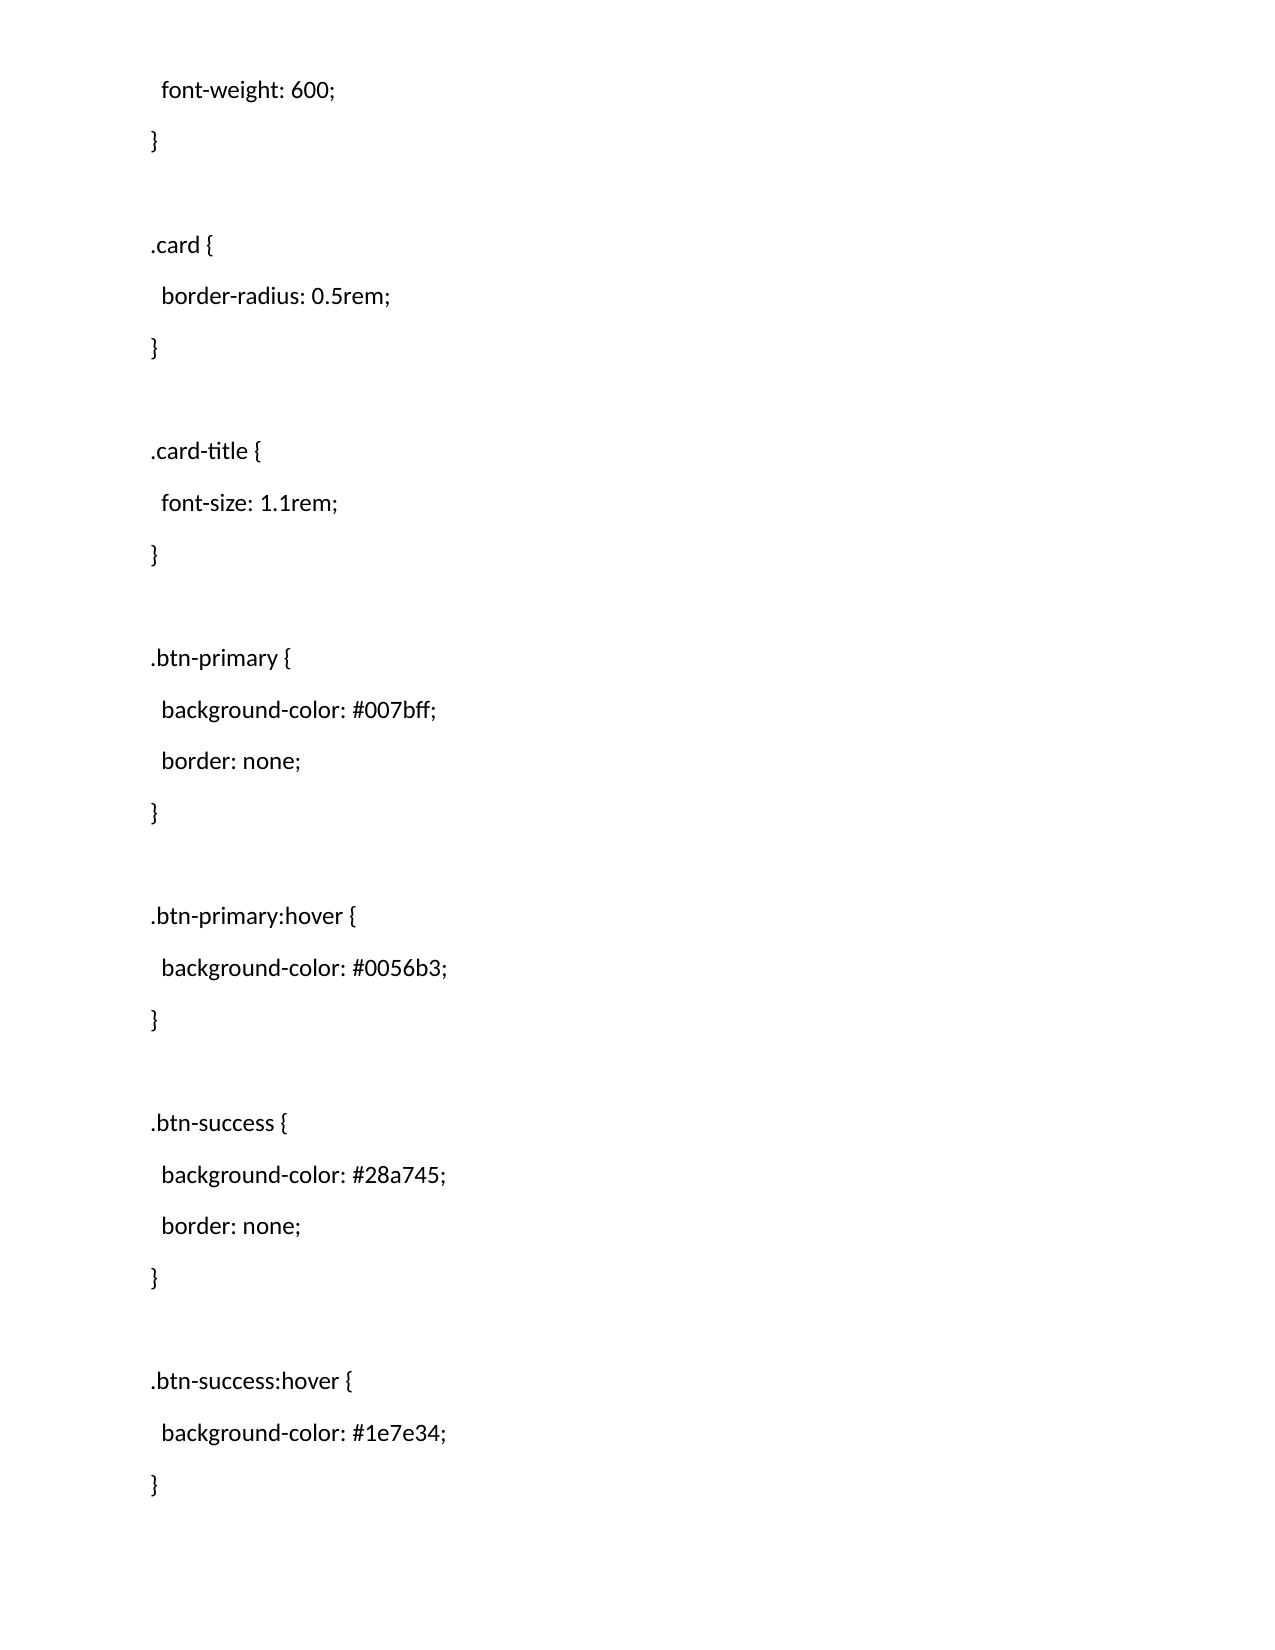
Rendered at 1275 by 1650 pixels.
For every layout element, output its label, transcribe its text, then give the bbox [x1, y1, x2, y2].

text .btn-primary { [150, 642, 1125, 673]
text .btn-success:hover { [150, 1366, 1125, 1396]
text background-color: #007bff; [150, 694, 1125, 724]
text .card { [150, 229, 1125, 259]
text .card-title { [150, 436, 1125, 466]
text border: none; [150, 1211, 1125, 1241]
text } [150, 539, 1125, 569]
text border: none; [150, 746, 1125, 776]
text background-color: #0056b3; [150, 952, 1125, 983]
text } [150, 332, 1125, 363]
text } [150, 797, 1125, 828]
text font-weight: 600; [150, 74, 1125, 104]
text } [150, 126, 1125, 156]
text background-color: #28a745; [150, 1159, 1125, 1189]
text .btn-success { [150, 1107, 1125, 1138]
text background-color: #1e7e34; [150, 1417, 1125, 1448]
text border-radius: 0.5rem; [150, 281, 1125, 311]
text } [150, 1469, 1125, 1499]
text font-size: 1.1rem; [150, 487, 1125, 518]
text } [150, 1004, 1125, 1034]
text } [150, 1262, 1125, 1293]
text .btn-primary:hover { [150, 901, 1125, 931]
